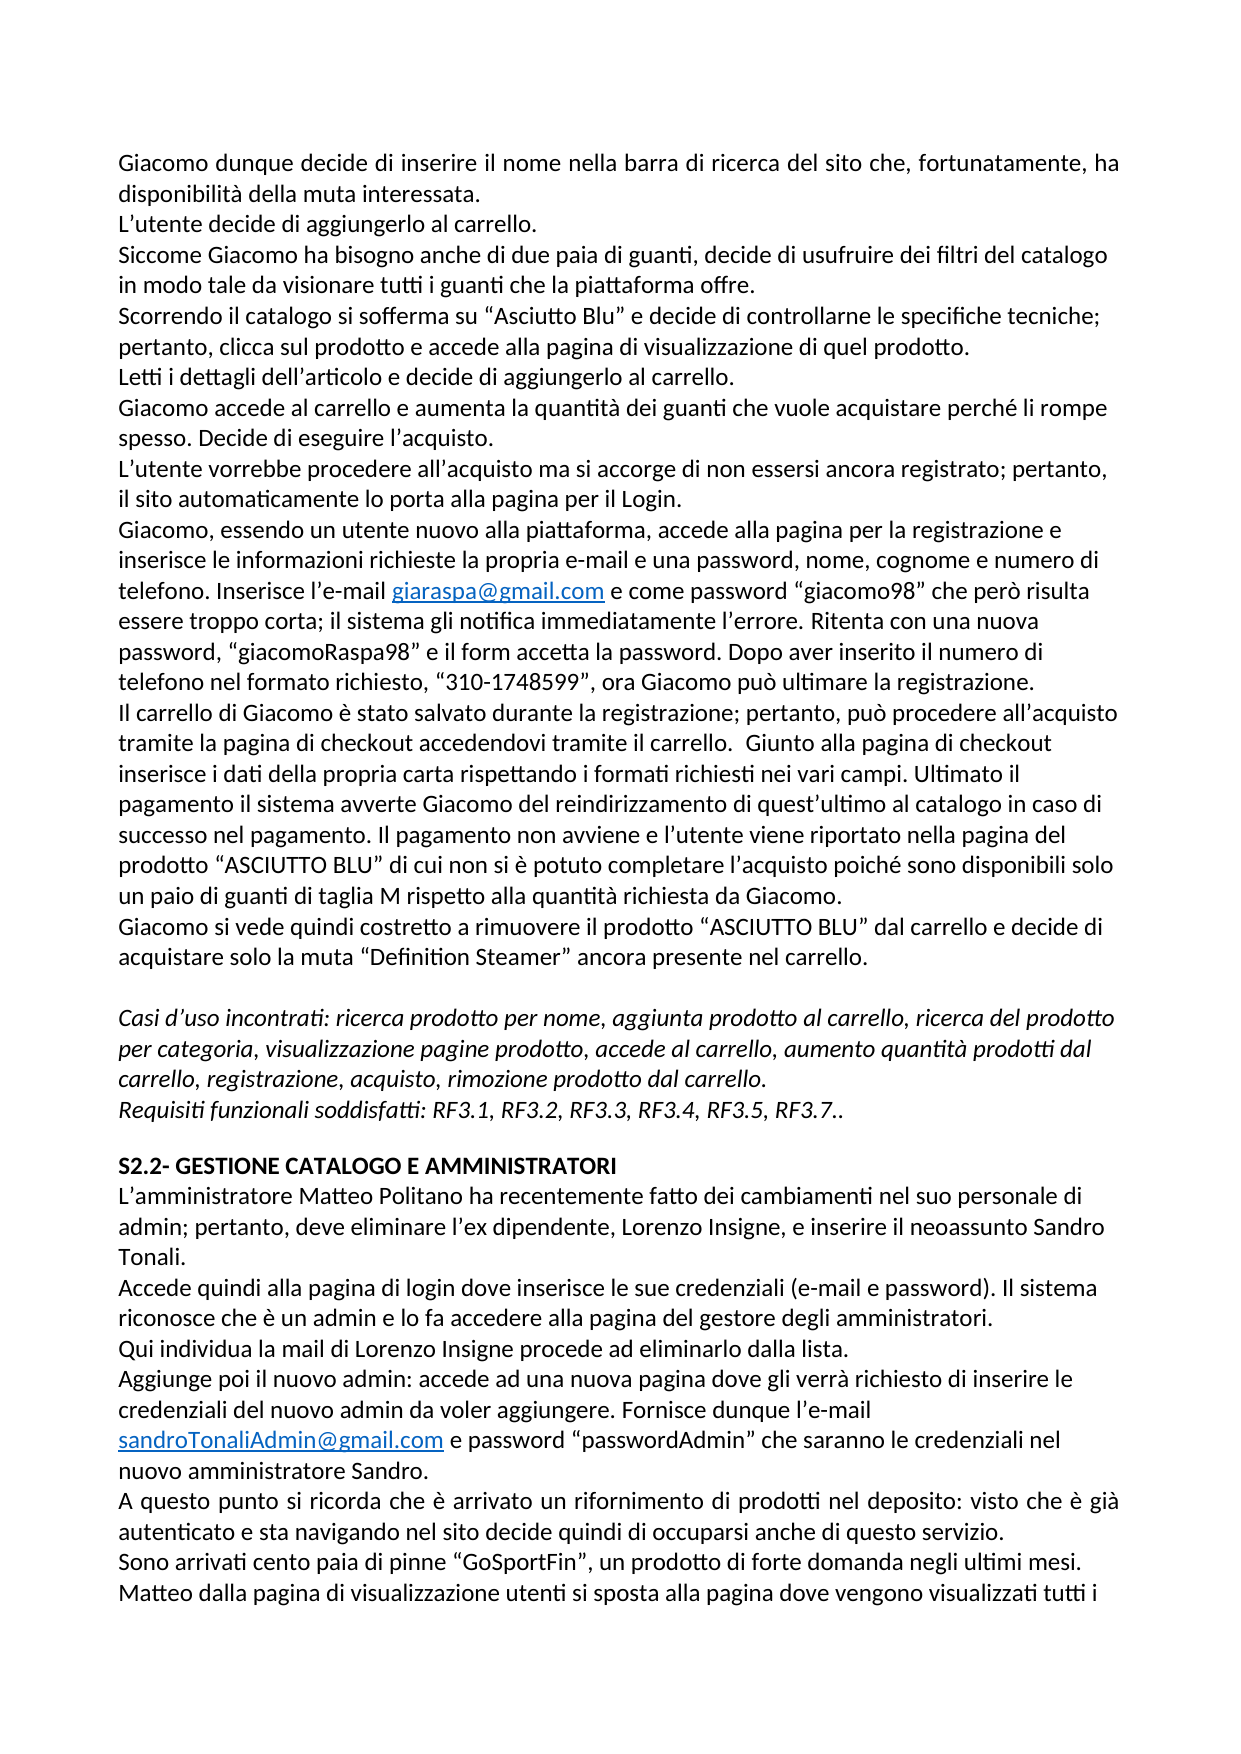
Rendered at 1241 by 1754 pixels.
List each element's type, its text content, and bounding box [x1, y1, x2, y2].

text Letti i dettagli dell’articolo e decide di aggiungerlo al carrello. [118, 361, 1122, 392]
text L’utente vorrebbe procedere all’acquisto ma si accorge di non essersi ancora registrato; pertanto, il sito automaticamente lo porta alla pagina per il Login. [118, 453, 1122, 514]
text Requisiti funzionali soddisfatti: RF3.1, RF3.2, RF3.3, RF3.4, RF3.5, RF3.7.. [118, 1094, 1122, 1124]
text Giacomo accede al carrello e aumenta la quantità dei guanti che vuole acquistare perché li rompe spesso. Decide di eseguire l’acquisto. [118, 392, 1122, 453]
text Casi d’uso incontrati: ricerca prodotto per nome, aggiunta prodotto al carrello, ricerca del prodotto per categoria, visualizzazione pagine prodotto, accede al carrello, aumento quantità prodotti dal carrello, registrazione, acquisto, rimozione prodotto dal carrello. [118, 1002, 1122, 1094]
text S2.2- GESTIONE CATALOGO E AMMINISTRATORI [118, 1150, 1122, 1180]
text Giacomo si vede quindi costretto a rimuovere il prodotto “ASCIUTTO BLU” dal carrello e decide di acquistare solo la muta “Definition Steamer” ancora presente nel carrello. [118, 911, 1122, 972]
text Sono arrivati cento paia di pinne “GoSportFin”, un prodotto di forte domanda negli ultimi mesi. [118, 1547, 1122, 1577]
text Qui individua la mail di Lorenzo Insigne procede ad eliminarlo dalla lista. [118, 1333, 1122, 1363]
text L’utente decide di aggiungerlo al carrello. [118, 209, 1122, 239]
text Giacomo, essendo un utente nuovo alla piattaforma, accede alla pagina per la registrazione e inserisce le informazioni richieste la propria e-mail e una password, nome, cognome e numero di telefono. Inserisce l’e-mail giaraspa@gmail.com e come password “giacomo98” che però risulta essere troppo corta; il sistema gli notifica immediatamente l’errore. Ritenta con una nuova password, “giacomoRaspa98” e il form accetta la password. Dopo aver inserito il numero di telefono nel formato richiesto, “310-1748599”, ora Giacomo può ultimare la registrazione. [118, 514, 1122, 697]
text Il carrello di Giacomo è stato salvato durante la registrazione; pertanto, può procedere all’acquisto tramite la pagina di checkout accedendovi tramite il carrello. Giunto alla pagina di checkout inserisce i dati della propria carta rispettando i formati richiesti nei vari campi. Ultimato il pagamento il sistema avverte Giacomo del reindirizzamento di quest’ultimo al catalogo in caso di successo nel pagamento. Il pagamento non avviene e l’utente viene riportato nella pagina del prodotto “ASCIUTTO BLU” di cui non si è potuto completare l’acquisto poiché sono disponibili solo un paio di guanti di taglia M rispetto alla quantità richiesta da Giacomo. [118, 697, 1122, 911]
